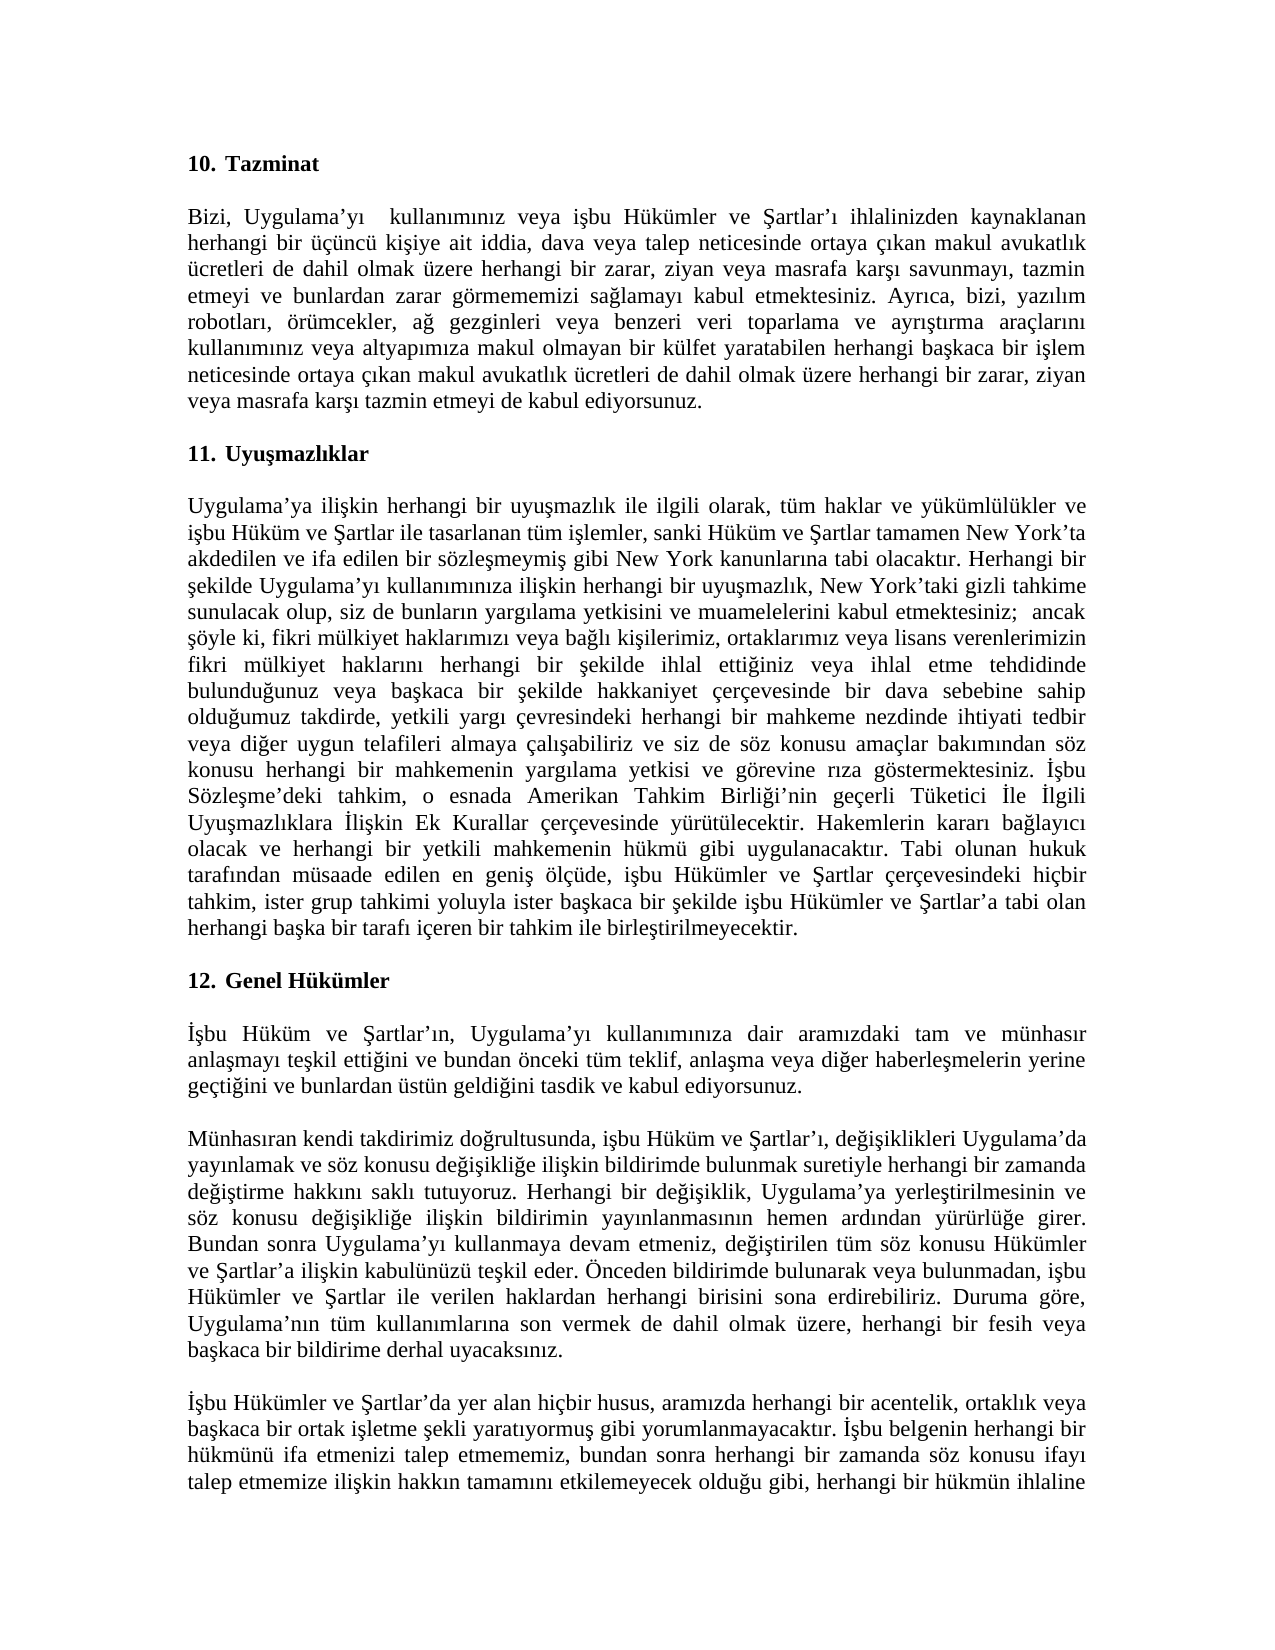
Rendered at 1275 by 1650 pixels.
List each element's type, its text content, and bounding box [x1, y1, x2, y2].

list Tazminat [187, 150, 1087, 176]
list Genel Hükümler [187, 967, 1087, 993]
text Bizi, Uygulama’yı kullanımınız veya işbu Hükümler ve Şartlar’ı ihlalinizden kaynaklanan herhangi bir üçüncü kişiye ait iddia, dava veya talep neticesinde ortaya çıkan makul avukatlık ücretleri de dahil olmak üzere herhangi bir zarar, ziyan veya masrafa karşı savunmayı, tazmin etmeyi ve bunlardan zarar görmememizi sağlamayı kabul etmektesiniz. Ayrıca, bizi, yazılım robotları, örümcekler, ağ gezginleri veya benzeri veri toparlama ve ayrıştırma araçlarını kullanımınız veya altyapımıza makul olmayan bir külfet yaratabilen herhangi başkaca bir işlem neticesinde ortaya çıkan makul avukatlık ücretleri de dahil olmak üzere herhangi bir zarar, ziyan veya masrafa karşı tazmin etmeyi de kabul ediyorsunuz. [187, 203, 1087, 413]
text Münhasıran kendi takdirimiz doğrultusunda, işbu Hüküm ve Şartlar’ı, değişiklikleri Uygulama’da yayınlamak ve söz konusu değişikliğe ilişkin bildirimde bulunmak suretiyle herhangi bir zamanda değiştirme hakkını saklı tutuyoruz. Herhangi bir değişiklik, Uygulama’ya yerleştirilmesinin ve söz konusu değişikliğe ilişkin bildirimin yayınlanmasının hemen ardından yürürlüğe girer. Bundan sonra Uygulama’yı kullanmaya devam etmeniz, değiştirilen tüm söz konusu Hükümler ve Şartlar’a ilişkin kabulünüzü teşkil eder. Önceden bildirimde bulunarak veya bulunmadan, işbu Hükümler ve Şartlar ile verilen haklardan herhangi birisini sona erdirebiliriz. Duruma göre, Uygulama’nın tüm kullanımlarına son vermek de dahil olmak üzere, herhangi bir fesih veya başkaca bir bildirime derhal uyacaksınız. [187, 1125, 1087, 1362]
text İşbu Hüküm ve Şartlar’ın, Uygulama’yı kullanımınıza dair aramızdaki tam ve münhasır anlaşmayı teşkil ettiğini ve bundan önceki tüm teklif, anlaşma veya diğer haberleşmelerin yerine geçtiğini ve bunlardan üstün geldiğini tasdik ve kabul ediyorsunuz. [187, 1020, 1087, 1099]
list Uyuşmazlıklar [187, 440, 1087, 466]
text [187, 1389, 1087, 1494]
text Uygulama’ya ilişkin herhangi bir uyuşmazlık ile ilgili olarak, tüm haklar ve yükümlülükler ve işbu Hüküm ve Şartlar ile tasarlanan tüm işlemler, sanki Hüküm ve Şartlar tamamen New York’ta akdedilen ve ifa edilen bir sözleşmeymiş gibi New York kanunlarına tabi olacaktır. Herhangi bir şekilde Uygulama’yı kullanımınıza ilişkin herhangi bir uyuşmazlık, New York’taki gizli tahkime sunulacak olup, siz de bunların yargılama yetkisini ve muamelelerini kabul etmektesiniz; ancak şöyle ki, fikri mülkiyet haklarımızı veya bağlı kişilerimiz, ortaklarımız veya lisans verenlerimizin fikri mülkiyet haklarını herhangi bir şekilde ihlal ettiğiniz veya ihlal etme tehdidinde bulunduğunuz veya başkaca bir şekilde hakkaniyet çerçevesinde bir dava sebebine sahip olduğumuz takdirde, yetkili yargı çevresindeki herhangi bir mahkeme nezdinde ihtiyati tedbir veya diğer uygun telafileri almaya çalışabiliriz ve siz de söz konusu amaçlar bakımından söz konusu herhangi bir mahkemenin yargılama yetkisi ve görevine rıza göstermektesiniz. İşbu Sözleşme’deki tahkim, o esnada Amerikan Tahkim Birliği’nin geçerli Tüketici İle İlgili Uyuşmazlıklara İlişkin Ek Kurallar çerçevesinde yürütülecektir. Hakemlerin kararı bağlayıcı olacak ve herhangi bir yetkili mahkemenin hükmü gibi uygulanacaktır. Tabi olunan hukuk tarafından müsaade edilen en geniş ölçüde, işbu Hükümler ve Şartlar çerçevesindeki hiçbir tahkim, ister grup tahkimi yoluyla ister başkaca bir şekilde işbu Hükümler ve Şartlar’a tabi olan herhangi başka bir tarafı içeren bir tahkim ile birleştirilmeyecektir. [187, 493, 1087, 941]
